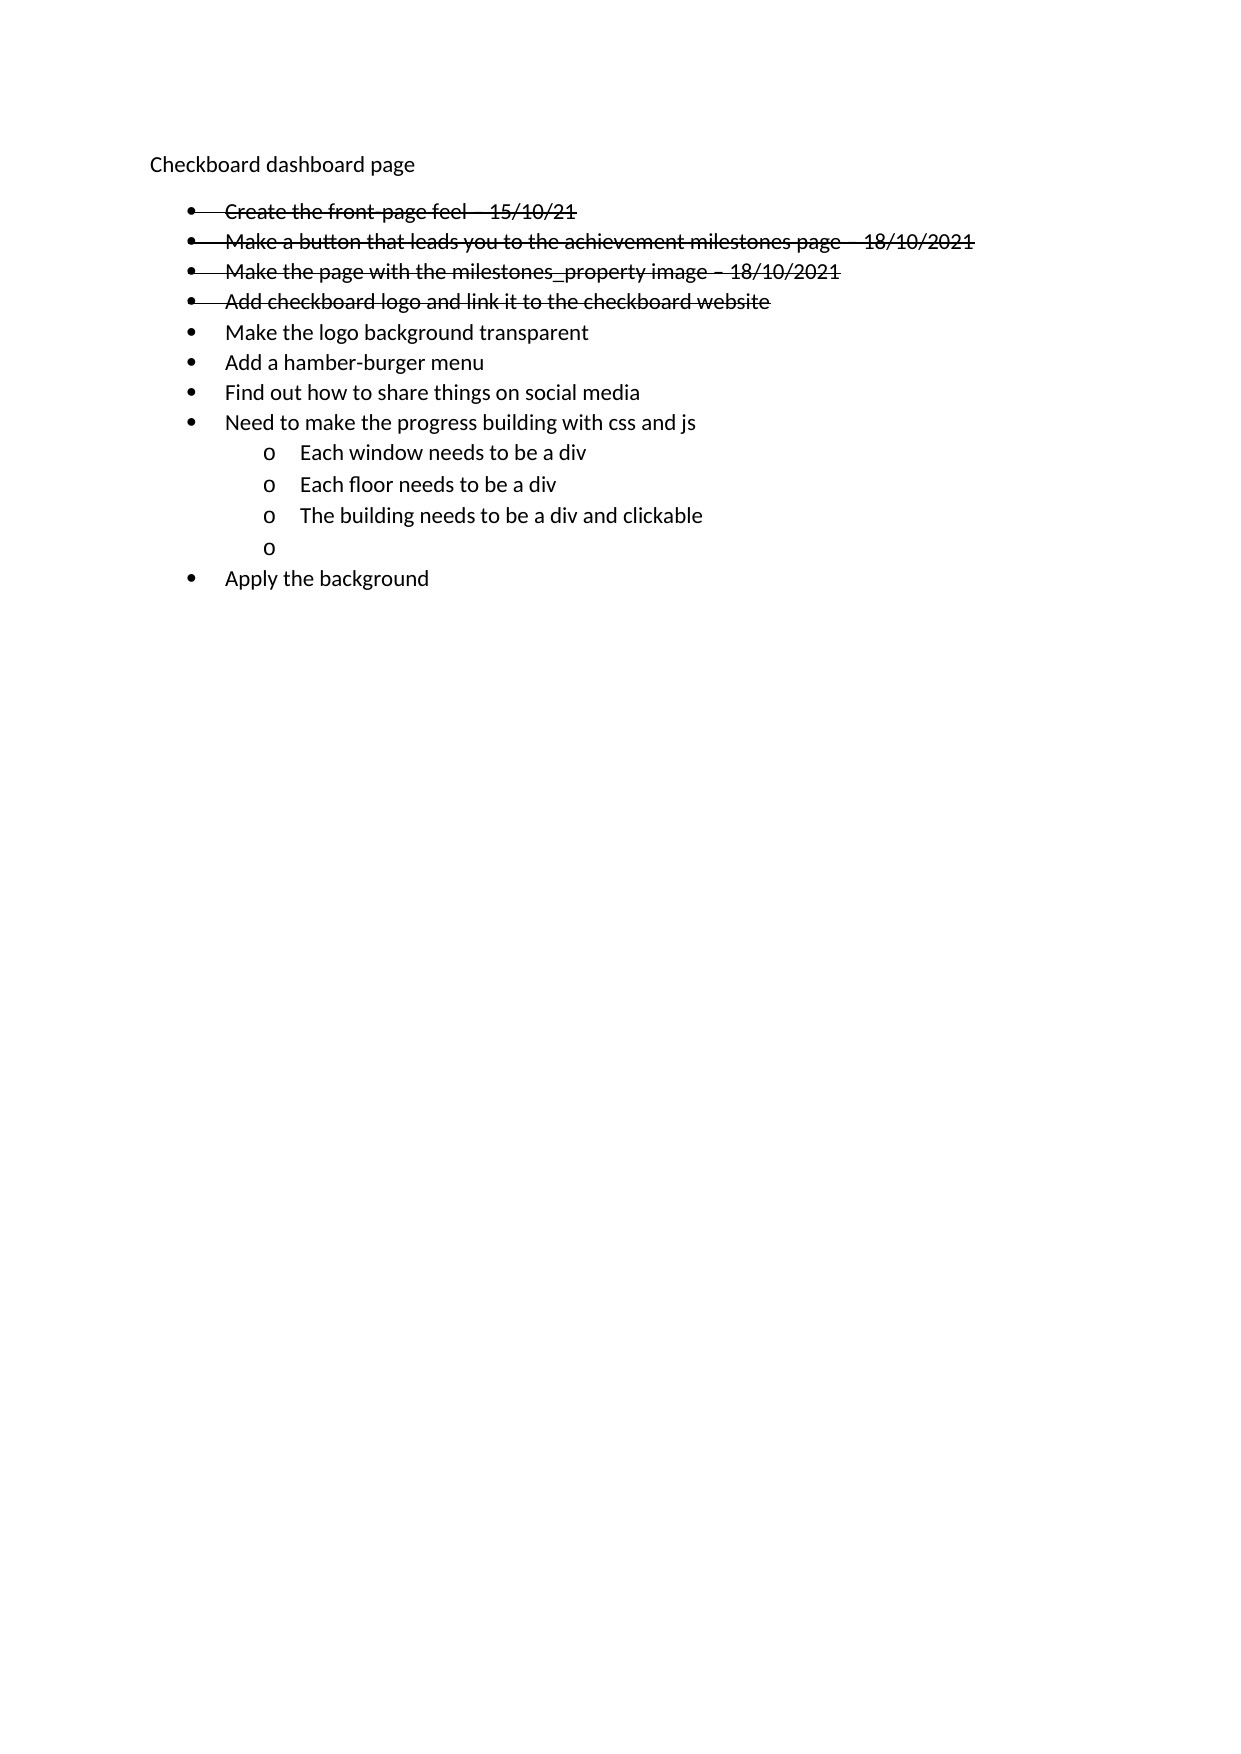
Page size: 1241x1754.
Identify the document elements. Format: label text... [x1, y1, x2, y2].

list Make the logo background transparent [187, 318, 1090, 346]
list The building needs to be a div and clickable [262, 501, 1090, 531]
list Make a button that leads you to the achievement milestones page – 18/10/2021 [187, 227, 1090, 255]
list Need to make the progress building with css and js [187, 408, 1090, 436]
list Each floor needs to be a div [262, 470, 1090, 499]
list Find out how to share things on social media [187, 378, 1090, 406]
text Checkboard dashboard page [150, 150, 1090, 178]
list Apply the background [187, 564, 1090, 592]
list Add a hamber-burger menu [187, 348, 1090, 376]
list Create the front-page feel – 15/10/21 [187, 197, 1090, 225]
list Each window needs to be a div [262, 438, 1090, 468]
list Make the page with the milestones_property image – 18/10/2021 [187, 257, 1090, 285]
list Add checkboard logo and link it to the checkboard website [187, 287, 1090, 316]
